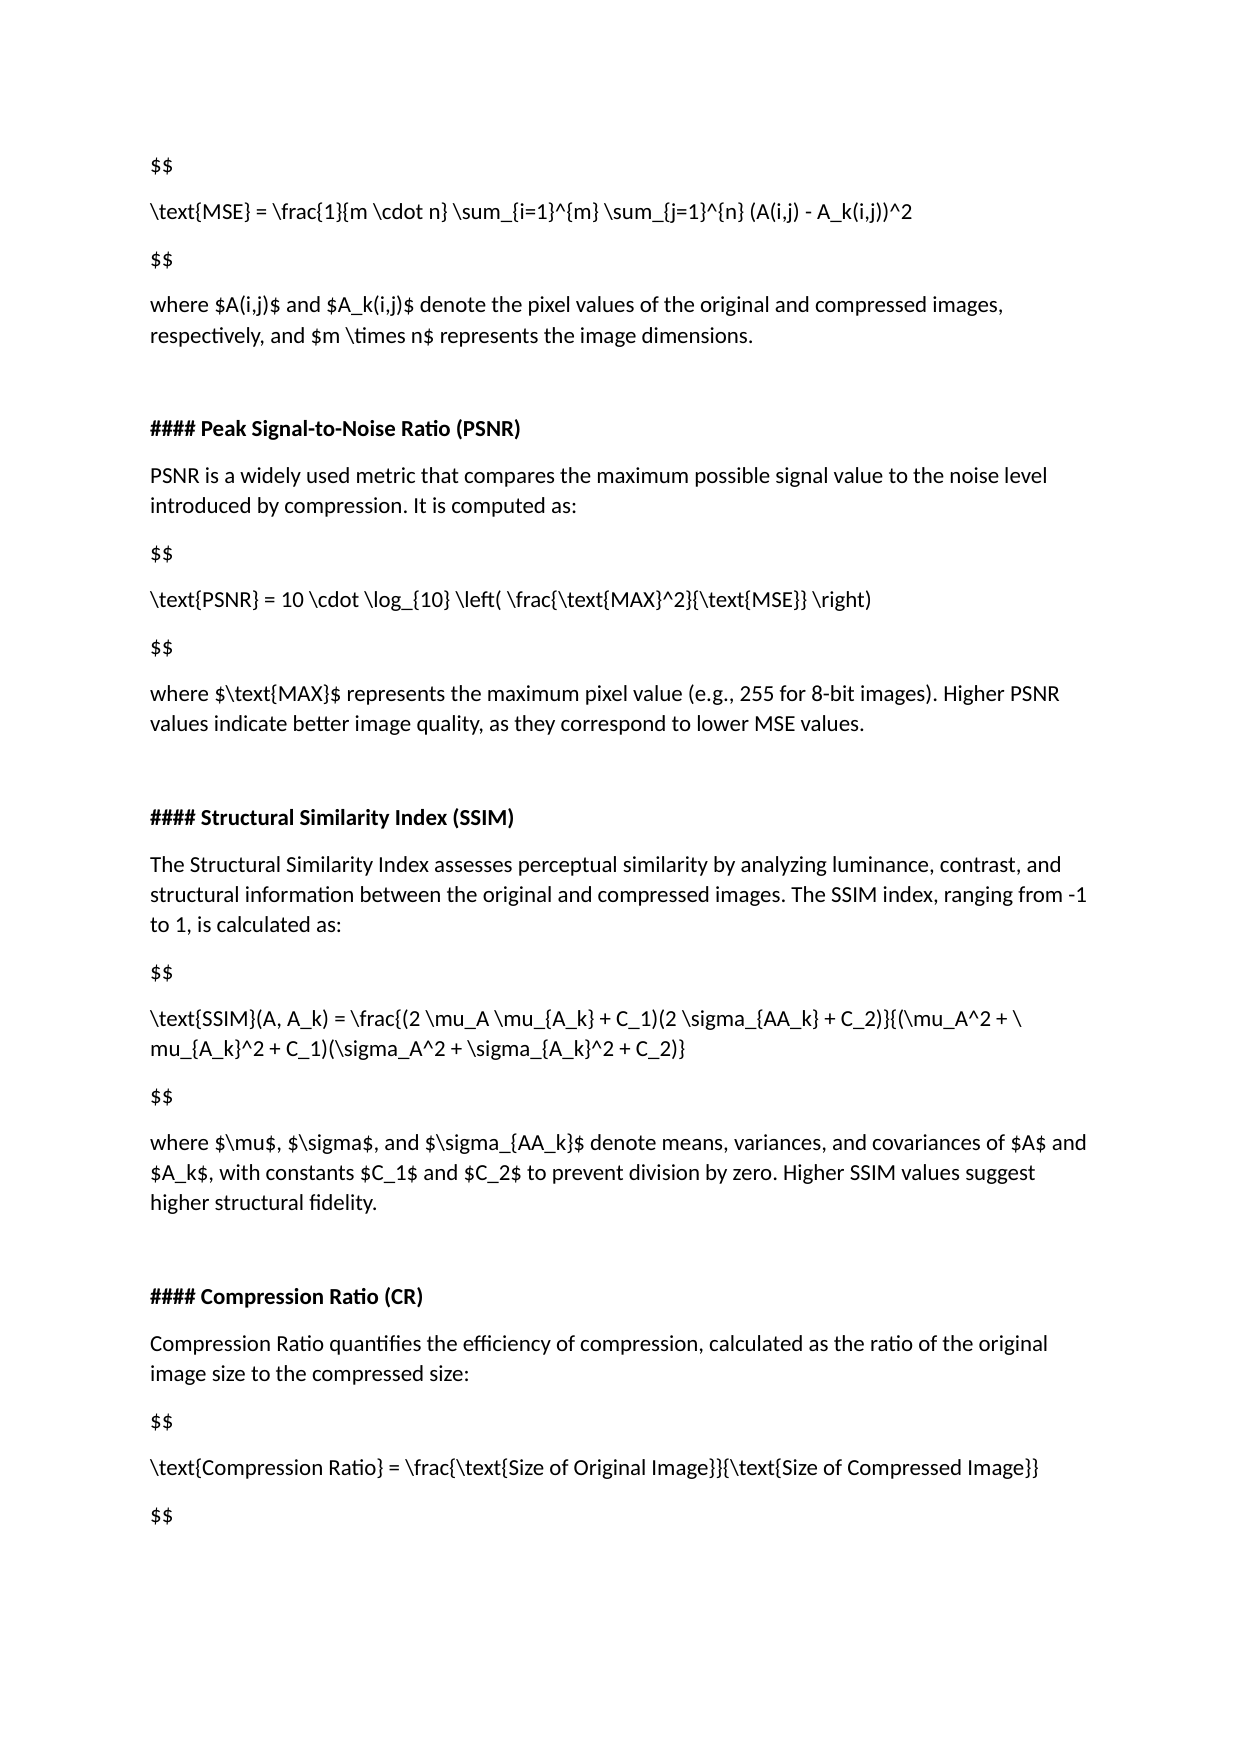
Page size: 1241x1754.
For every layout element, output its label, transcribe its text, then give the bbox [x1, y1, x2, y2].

text where $\text{MAX}$ represents the maximum pixel value (e.g., 255 for 8-bit images). Higher PSNR values indicate better image quality, as they correspond to lower MSE values. [150, 679, 1090, 737]
text $$ [150, 1406, 1090, 1434]
text \text{SSIM}(A, A_k) = \frac{(2 \mu_A \mu_{A_k} + C_1)(2 \sigma_{AA_k} + C_2)}{(\mu_A^2 + \mu_{A_k}^2 + C_1)(\sigma_A^2 + \sigma_{A_k}^2 + C_2)} [150, 1004, 1090, 1062]
text PSNR is a widely used metric that compares the maximum possible signal value to the noise level introduced by compression. It is computed as: [150, 461, 1090, 520]
text \text{Compression Ratio} = \frac{\text{Size of Original Image}}{\text{Size of Compressed Image}} [150, 1453, 1090, 1481]
text The Structural Similarity Index assesses perceptual similarity by analyzing luminance, contrast, and structural information between the original and compressed images. The SSIM index, ranging from -1 to 1, is calculated as: [150, 850, 1090, 938]
text \text{MSE} = \frac{1}{m \cdot n} \sum_{i=1}^{m} \sum_{j=1}^{n} (A(i,j) - A_k(i,j))^2 [150, 197, 1090, 225]
text #### Peak Signal-to-Noise Ratio (PSNR) [150, 414, 1090, 443]
text $$ [150, 150, 1090, 178]
text $$ [150, 1500, 1090, 1528]
text Compression Ratio quantifies the efficiency of compression, calculated as the ratio of the original image size to the compressed size: [150, 1329, 1090, 1387]
text $$ [150, 957, 1090, 985]
text where $A(i,j)$ and $A_k(i,j)$ denote the pixel values of the original and compressed images, respectively, and $m \times n$ represents the image dimensions. [150, 291, 1090, 349]
text $$ [150, 632, 1090, 660]
text $$ [150, 1081, 1090, 1109]
text #### Compression Ratio (CR) [150, 1282, 1090, 1310]
text \text{PSNR} = 10 \cdot \log_{10} \left( \frac{\text{MAX}^2}{\text{MSE}} \right) [150, 585, 1090, 613]
text where $\mu$, $\sigma$, and $\sigma_{AA_k}$ denote means, variances, and covariances of $A$ and $A_k$, with constants $C_1$ and $C_2$ to prevent division by zero. Higher SSIM values suggest higher structural fidelity. [150, 1128, 1090, 1217]
text $$ [150, 244, 1090, 272]
text #### Structural Similarity Index (SSIM) [150, 803, 1090, 831]
text $$ [150, 538, 1090, 567]
